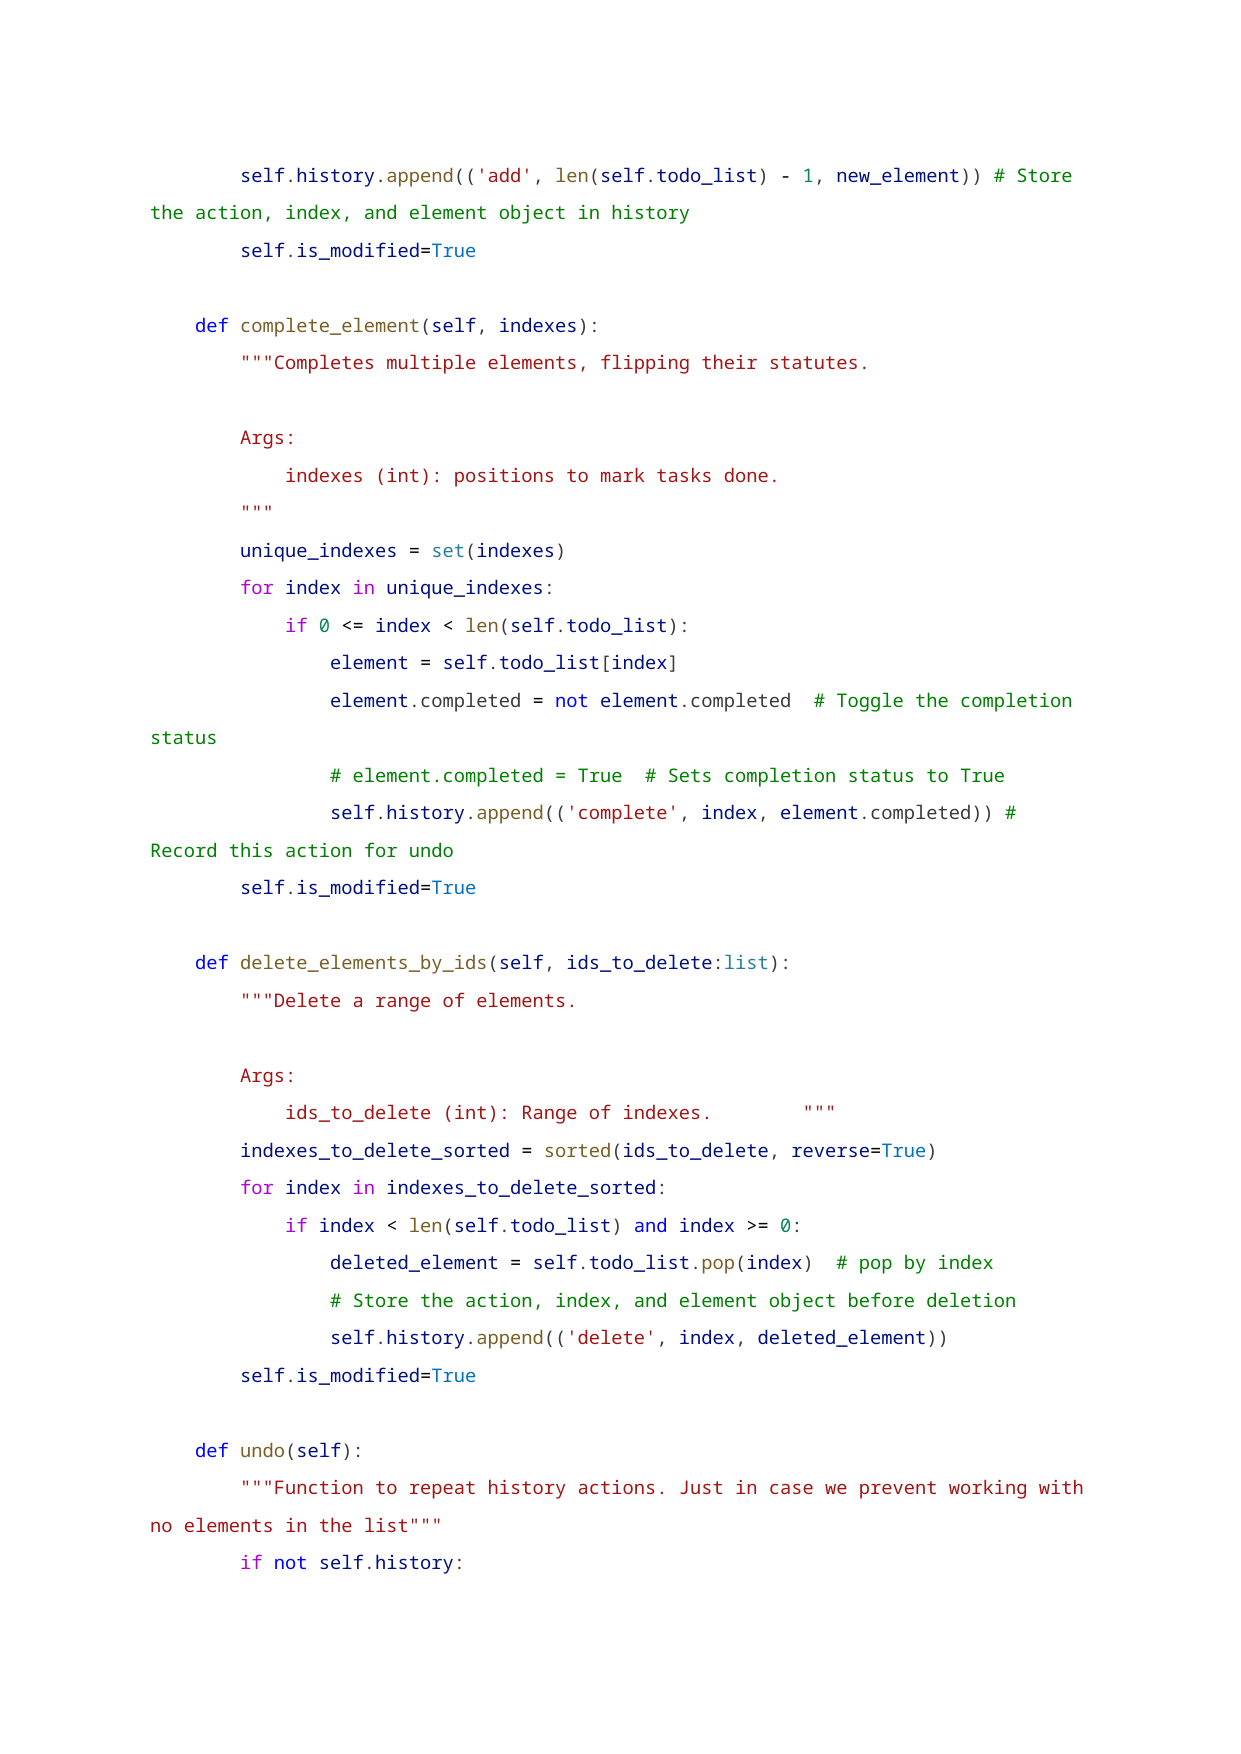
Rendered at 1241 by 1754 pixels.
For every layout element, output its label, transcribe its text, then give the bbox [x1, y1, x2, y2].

text self.is_modified=True [150, 225, 1090, 262]
text self.history.append(('complete', index, element.completed)) # Record this action for undo [150, 787, 1090, 862]
text indexes (int): positions to mark tasks done. [150, 450, 1090, 487]
text """Function to repeat history actions. Just in case we prevent working with no elements in the list""" [150, 1462, 1090, 1537]
text """ [150, 487, 1090, 525]
text self.is_modified=True [150, 1350, 1090, 1387]
text """Completes multiple elements, flipping their statutes. [150, 337, 1090, 375]
text deleted_element = self.todo_list.pop(index) # pop by index [150, 1237, 1090, 1275]
text # element.completed = True # Sets completion status to True [150, 750, 1090, 787]
text for index in unique_indexes: [150, 562, 1090, 600]
text for index in indexes_to_delete_sorted: [150, 1162, 1090, 1200]
text self.history.append(('delete', index, deleted_element)) [150, 1312, 1090, 1350]
text ids_to_delete (int): Range of indexes. """ [150, 1087, 1090, 1125]
text def delete_elements_by_ids(self, ids_to_delete:list): [150, 937, 1090, 975]
text # Store the action, index, and element object before deletion [150, 1275, 1090, 1312]
text if 0 <= index < len(self.todo_list): [150, 600, 1090, 637]
text """Delete a range of elements. [150, 975, 1090, 1012]
text def complete_element(self, indexes): [150, 300, 1090, 337]
text unique_indexes = set(indexes) [150, 525, 1090, 562]
text def undo(self): [150, 1425, 1090, 1462]
text Args: [150, 412, 1090, 450]
text Args: [150, 1050, 1090, 1087]
text if index < len(self.todo_list) and index >= 0: [150, 1200, 1090, 1237]
text if not self.history: [150, 1537, 1090, 1575]
text indexes_to_delete_sorted = sorted(ids_to_delete, reverse=True) [150, 1125, 1090, 1162]
text element = self.todo_list[index] [150, 637, 1090, 675]
text self.history.append(('add', len(self.todo_list) - 1, new_element)) # Store the action, index, and element object in history [150, 150, 1090, 225]
text element.completed = not element.completed # Toggle the completion status [150, 675, 1090, 750]
text self.is_modified=True [150, 862, 1090, 900]
